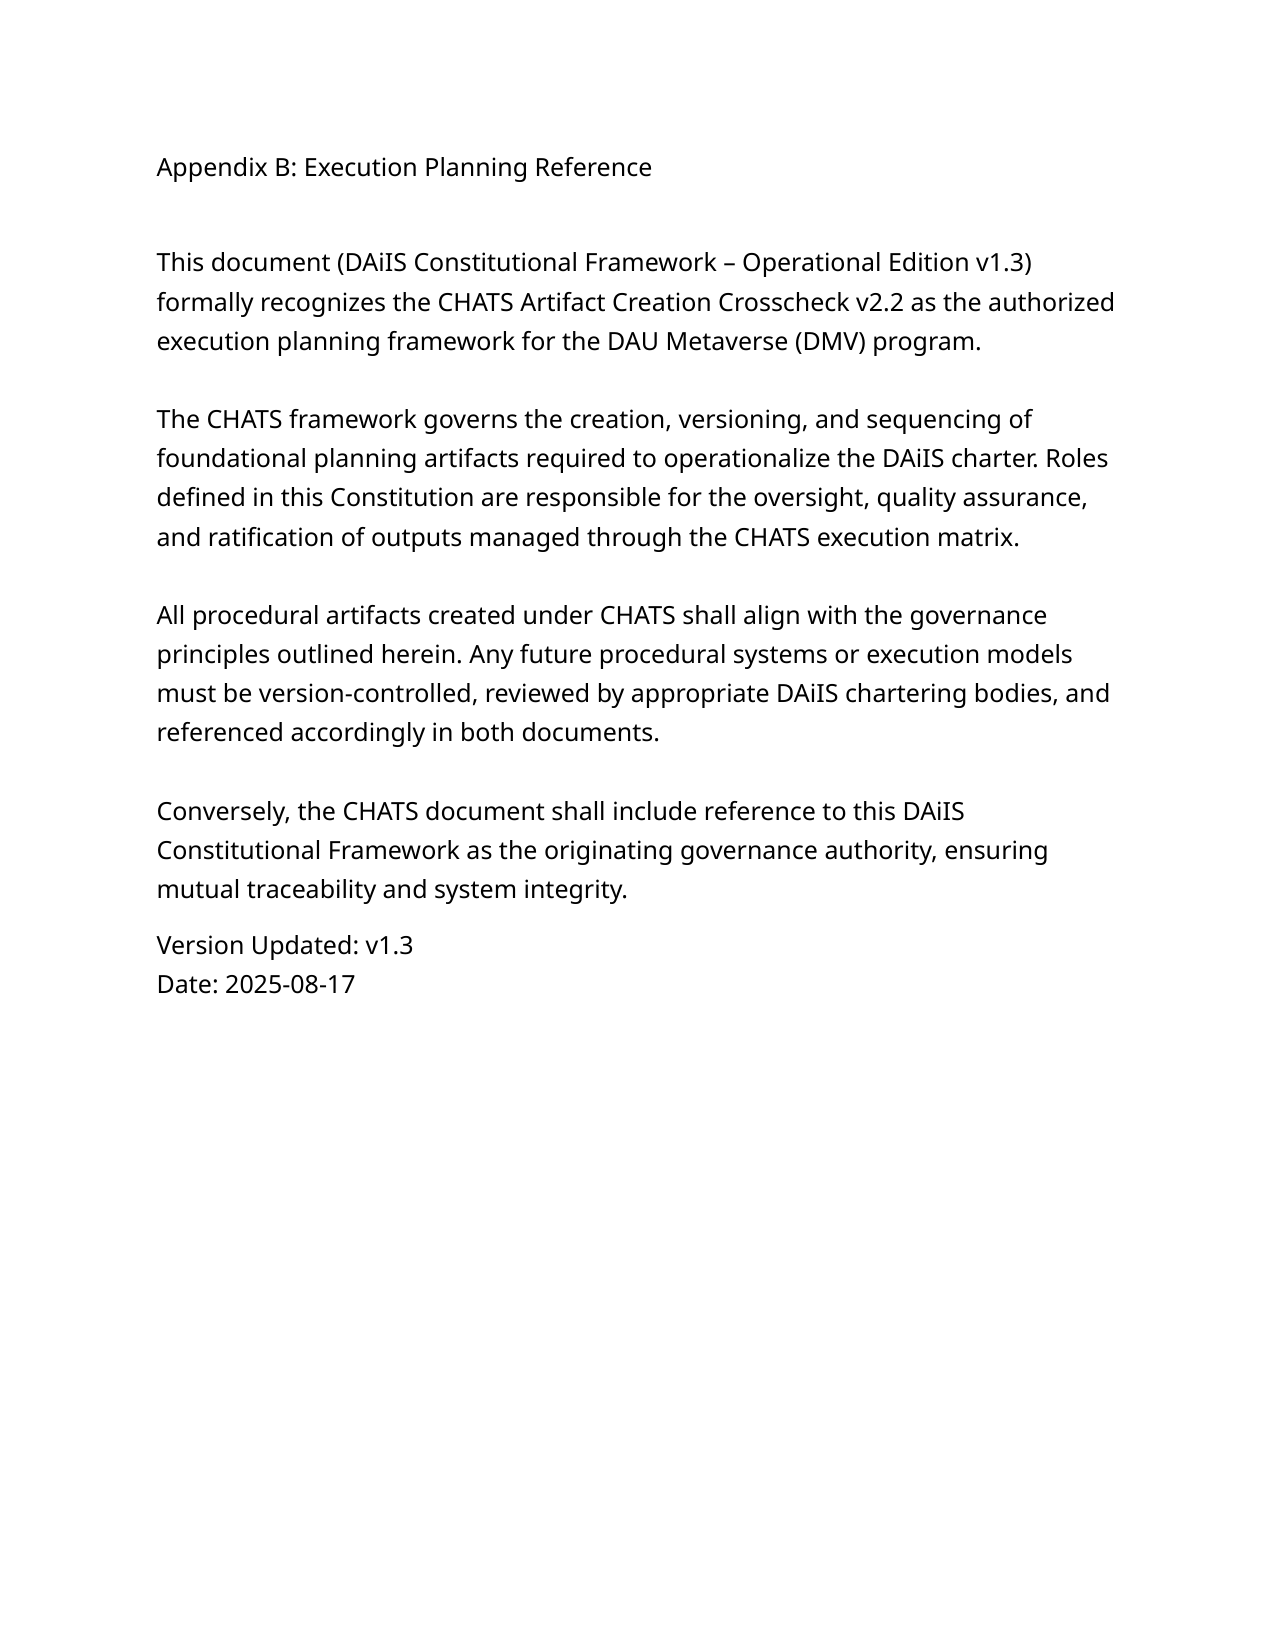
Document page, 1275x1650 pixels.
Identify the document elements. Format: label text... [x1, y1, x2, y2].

text Version Updated: v1.3 Date: 2025-08-17 [156, 927, 1118, 1001]
text This document (DAiIS Constitutional Framework – Operational Edition v1.3) formally recognizes the CHATS Artifact Creation Crosscheck v2.2 as the authorized execution planning framework for the DAU Metaverse (DMV) program. The CHATS framework governs the creation, versioning, and sequencing of foundational planning artifacts required to operationalize the DAiIS charter. Roles defined in this Constitution are responsible for the oversight, quality assurance, and ratification of outputs managed through the CHATS execution matrix. All procedural artifacts created under CHATS shall align with the governance principles outlined herein. Any future procedural systems or execution models must be version-controlled, reviewed by appropriate DAiIS chartering bodies, and referenced accordingly in both documents. Conversely, the CHATS document shall include reference to this DAiIS Constitutional Framework as the originating governance authority, ensuring mutual traceability and system integrity. [156, 245, 1118, 906]
text Appendix B: Execution Planning Reference [156, 150, 1118, 223]
